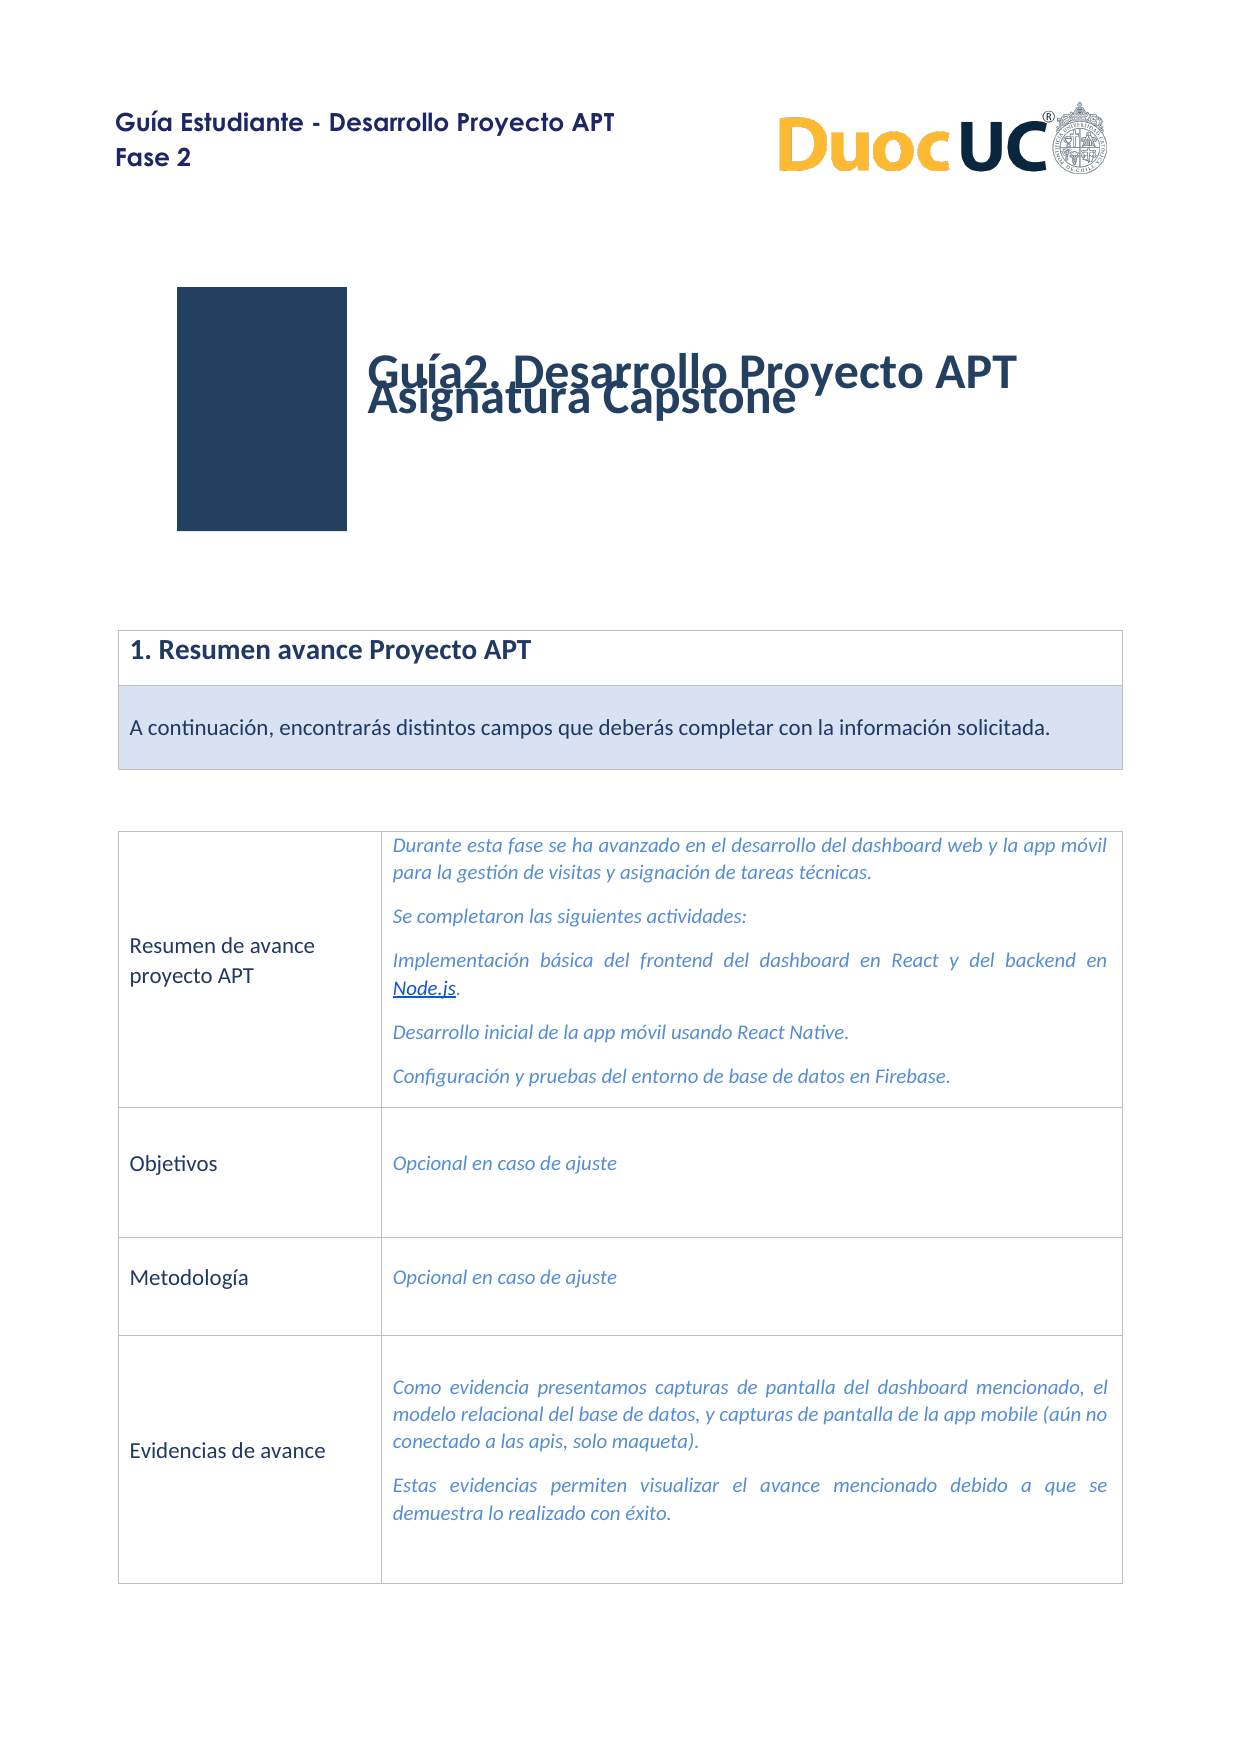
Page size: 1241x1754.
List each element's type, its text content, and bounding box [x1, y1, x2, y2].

table_cell Opcional en caso de ajuste [382, 1108, 1122, 1237]
table_header 1. Resumen avance Proyecto APT [119, 631, 1122, 685]
table_cell A continuación, encontrarás distintos campos que deberás completar con la información solicitada. [119, 686, 1122, 769]
table_cell Objetivos [119, 1108, 381, 1237]
table_cell Metodología [119, 1238, 381, 1335]
table_cell Evidencias de avance [119, 1336, 381, 1582]
table_header Resumen de avance proyecto APT [119, 832, 381, 1107]
table_cell Opcional en caso de ajuste [382, 1238, 1122, 1335]
table_header Durante esta fase se ha avanzado en el desarrollo del dashboard web y la app móvil para la gestión de visitas y asignación de tareas técnicas. Se completaron las siguientes actividades: Implementación básica del frontend del dashboard en React y del backend en Node.js. Desarrollo inicial de la app móvil usando React Native. Configuración y pruebas del entorno de base de datos en Firebase. [382, 832, 1122, 1107]
picture [779, 102, 1107, 174]
